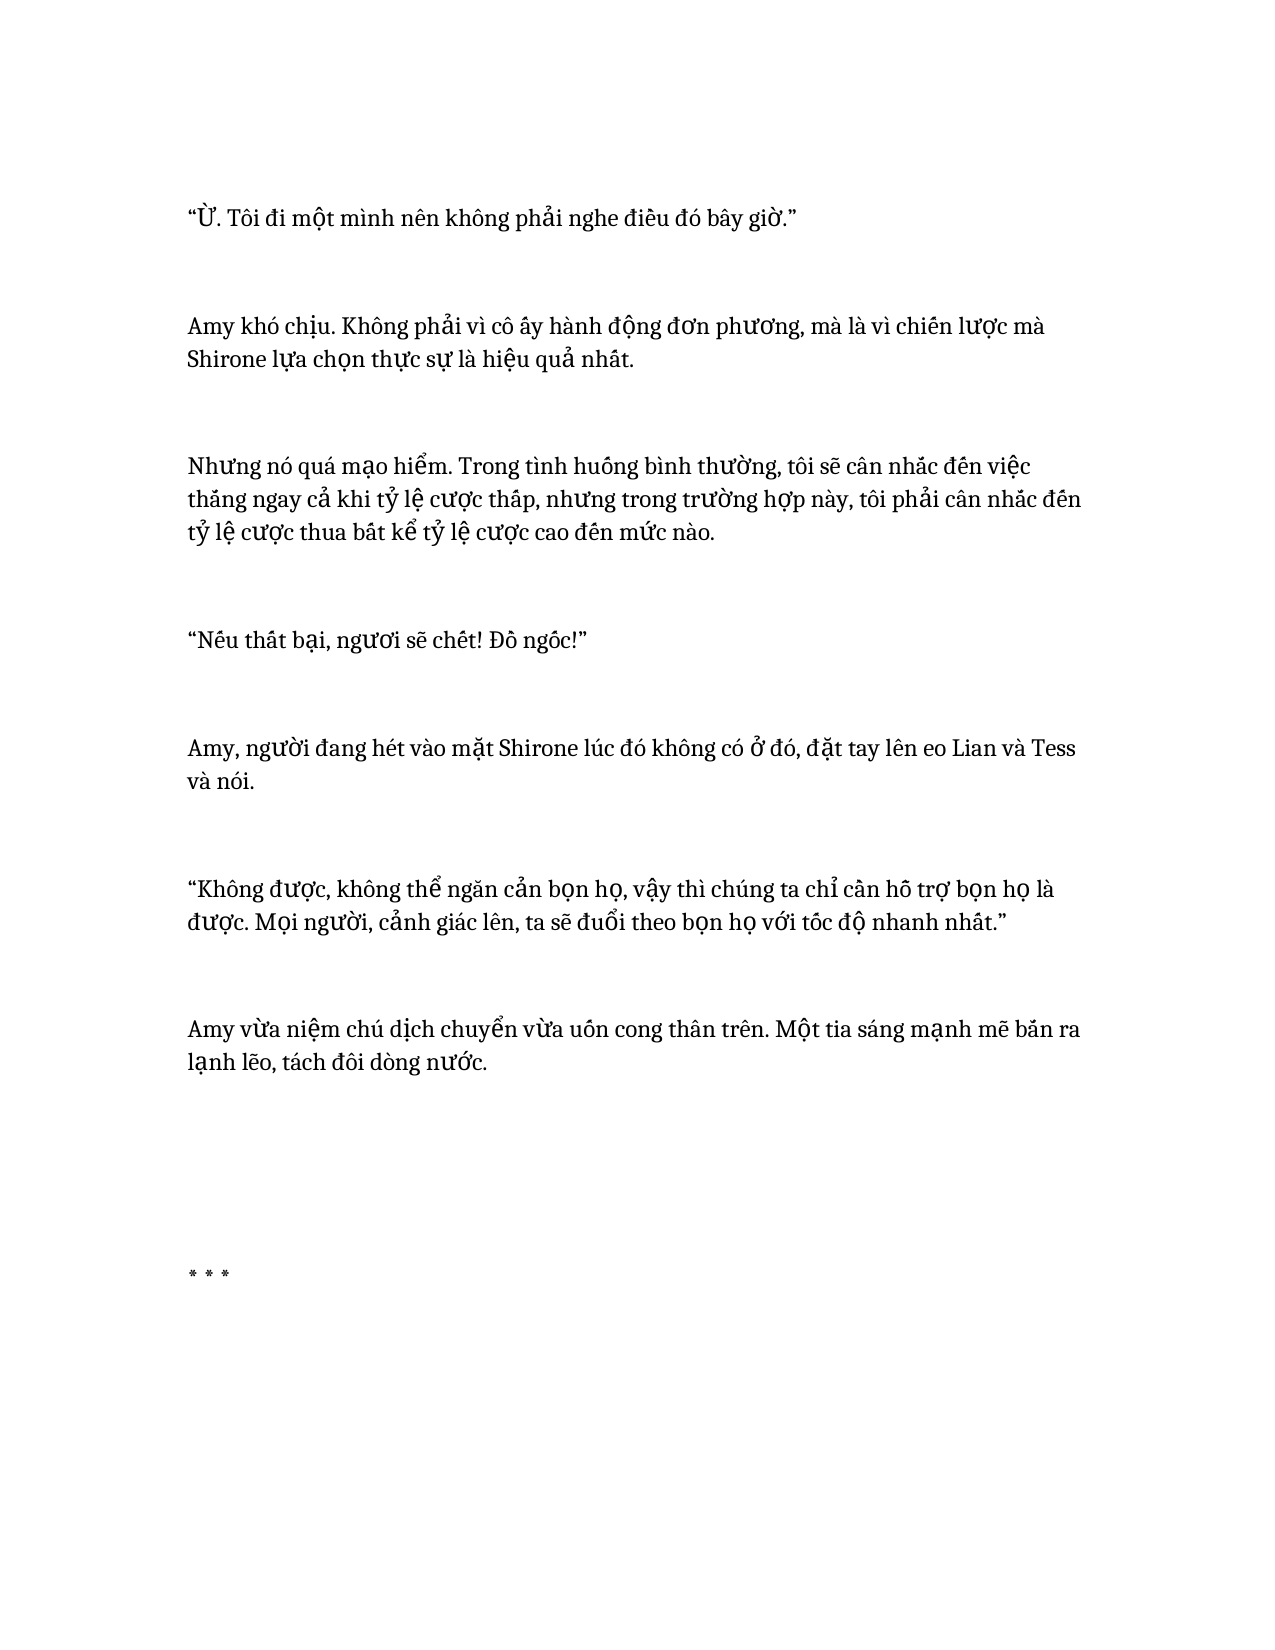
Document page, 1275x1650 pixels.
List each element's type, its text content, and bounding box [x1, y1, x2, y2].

text “Không được, không thể ngăn cản bọn họ, vậy thì chúng ta chỉ cần hỗ trợ bọn họ là được. Mọi người, cảnh giác lên, ta sẽ đuổi theo bọn họ với tốc độ nhanh nhất.” [187, 874, 1087, 936]
text Amy vừa niệm chú dịch chuyển vừa uốn cong thân trên. Một tia sáng mạnh mẽ bắn ra lạnh lẽo, tách đôi dòng nước. [187, 1015, 1087, 1077]
text Amy khó chịu. Không phải vì cô ấy hành động đơn phương, mà là vì chiến lược mà Shirone lựa chọn thực sự là hiệu quả nhất. [187, 312, 1087, 373]
text * * * [187, 1264, 1087, 1292]
text Nhưng nó quá mạo hiểm. Trong tình huống bình thường, tôi sẽ cân nhắc đến việc thắng ngay cả khi tỷ lệ cược thấp, nhưng trong trường hợp này, tôi phải cân nhắc đến tỷ lệ cược thua bất kể tỷ lệ cược cao đến mức nào. [187, 452, 1087, 547]
text “Ừ. Tôi đi một mình nên không phải nghe điều đó bây giờ.” [187, 204, 1087, 233]
text Amy, người đang hét vào mặt Shirone lúc đó không có ở đó, đặt tay lên eo Lian và Tess và nói. [187, 734, 1087, 796]
text “Nếu thất bại, ngươi sẽ chết! Đồ ngốc!” [187, 626, 1087, 655]
